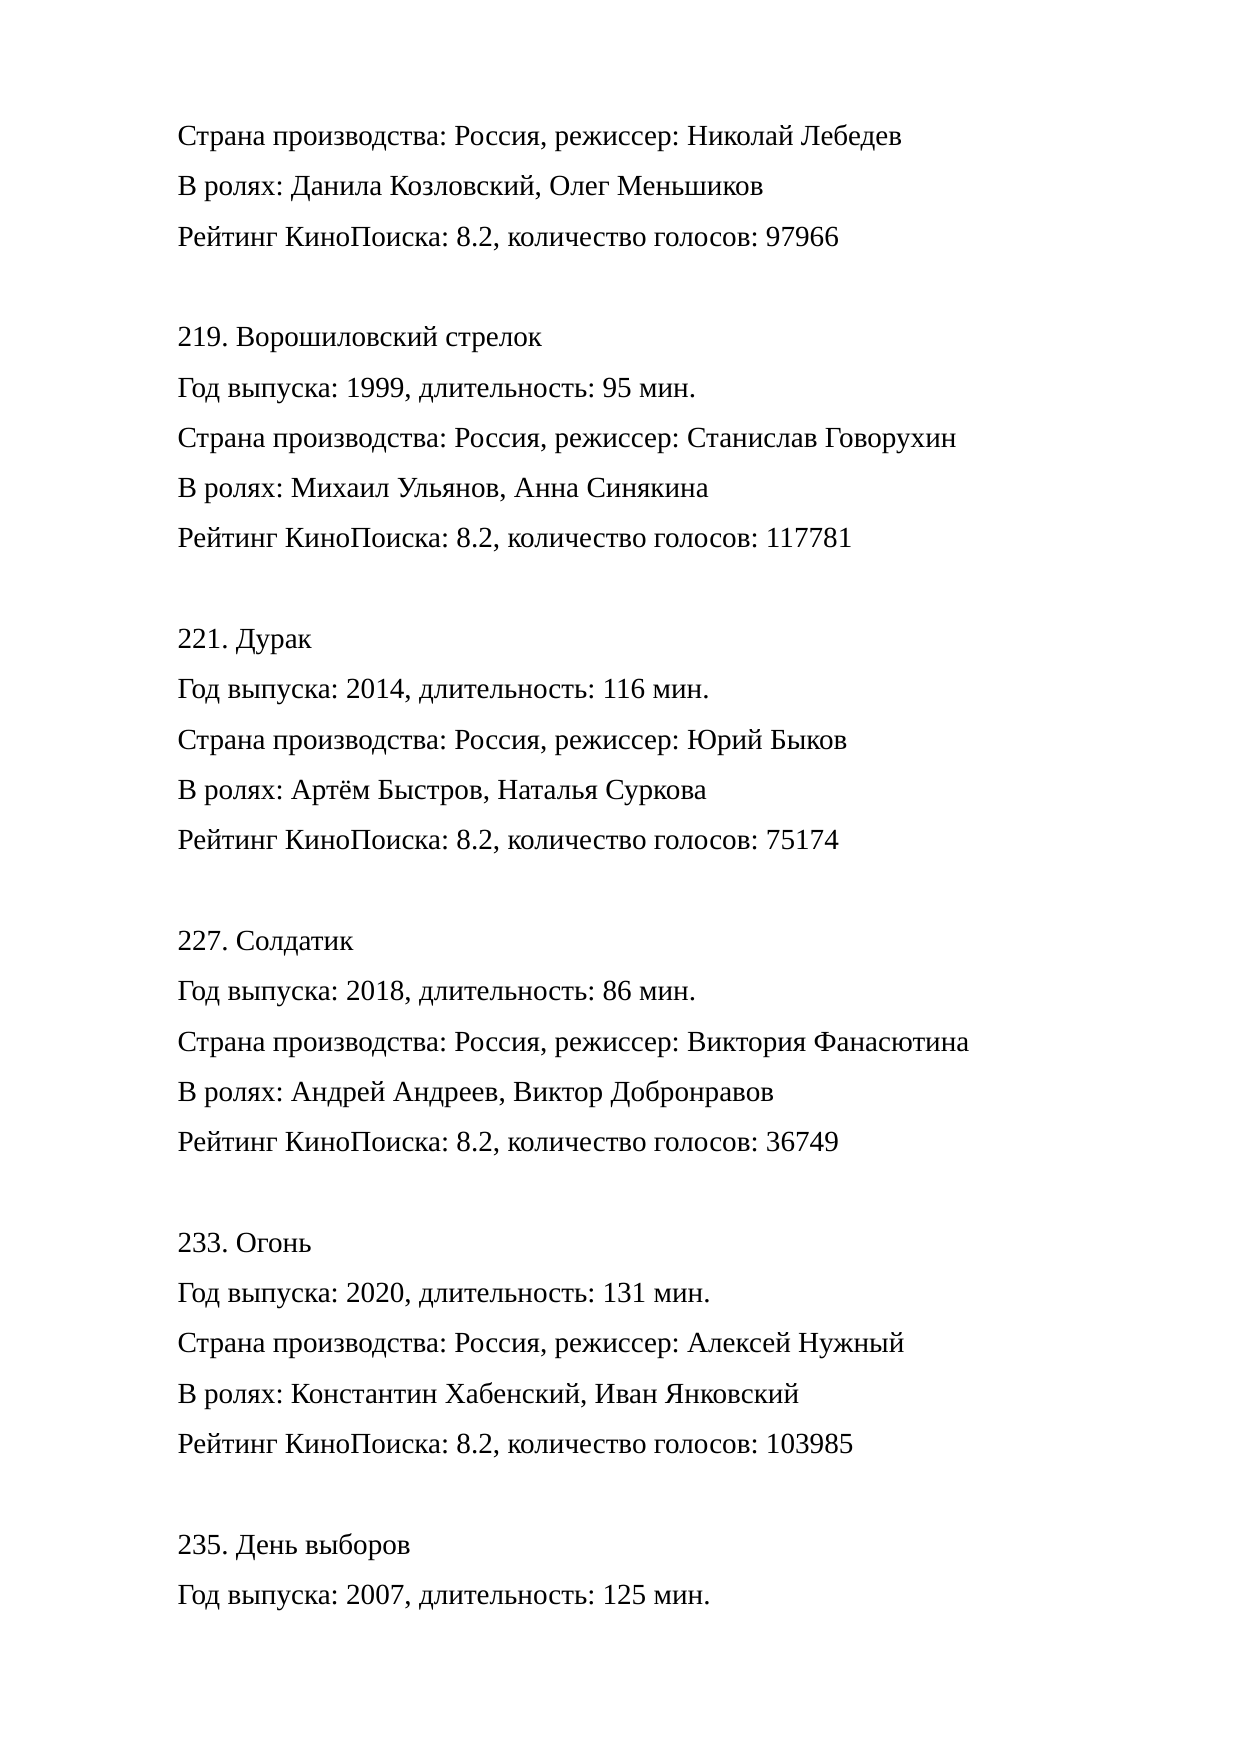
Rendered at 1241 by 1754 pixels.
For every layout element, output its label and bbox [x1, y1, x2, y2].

text [177, 118, 1152, 1611]
